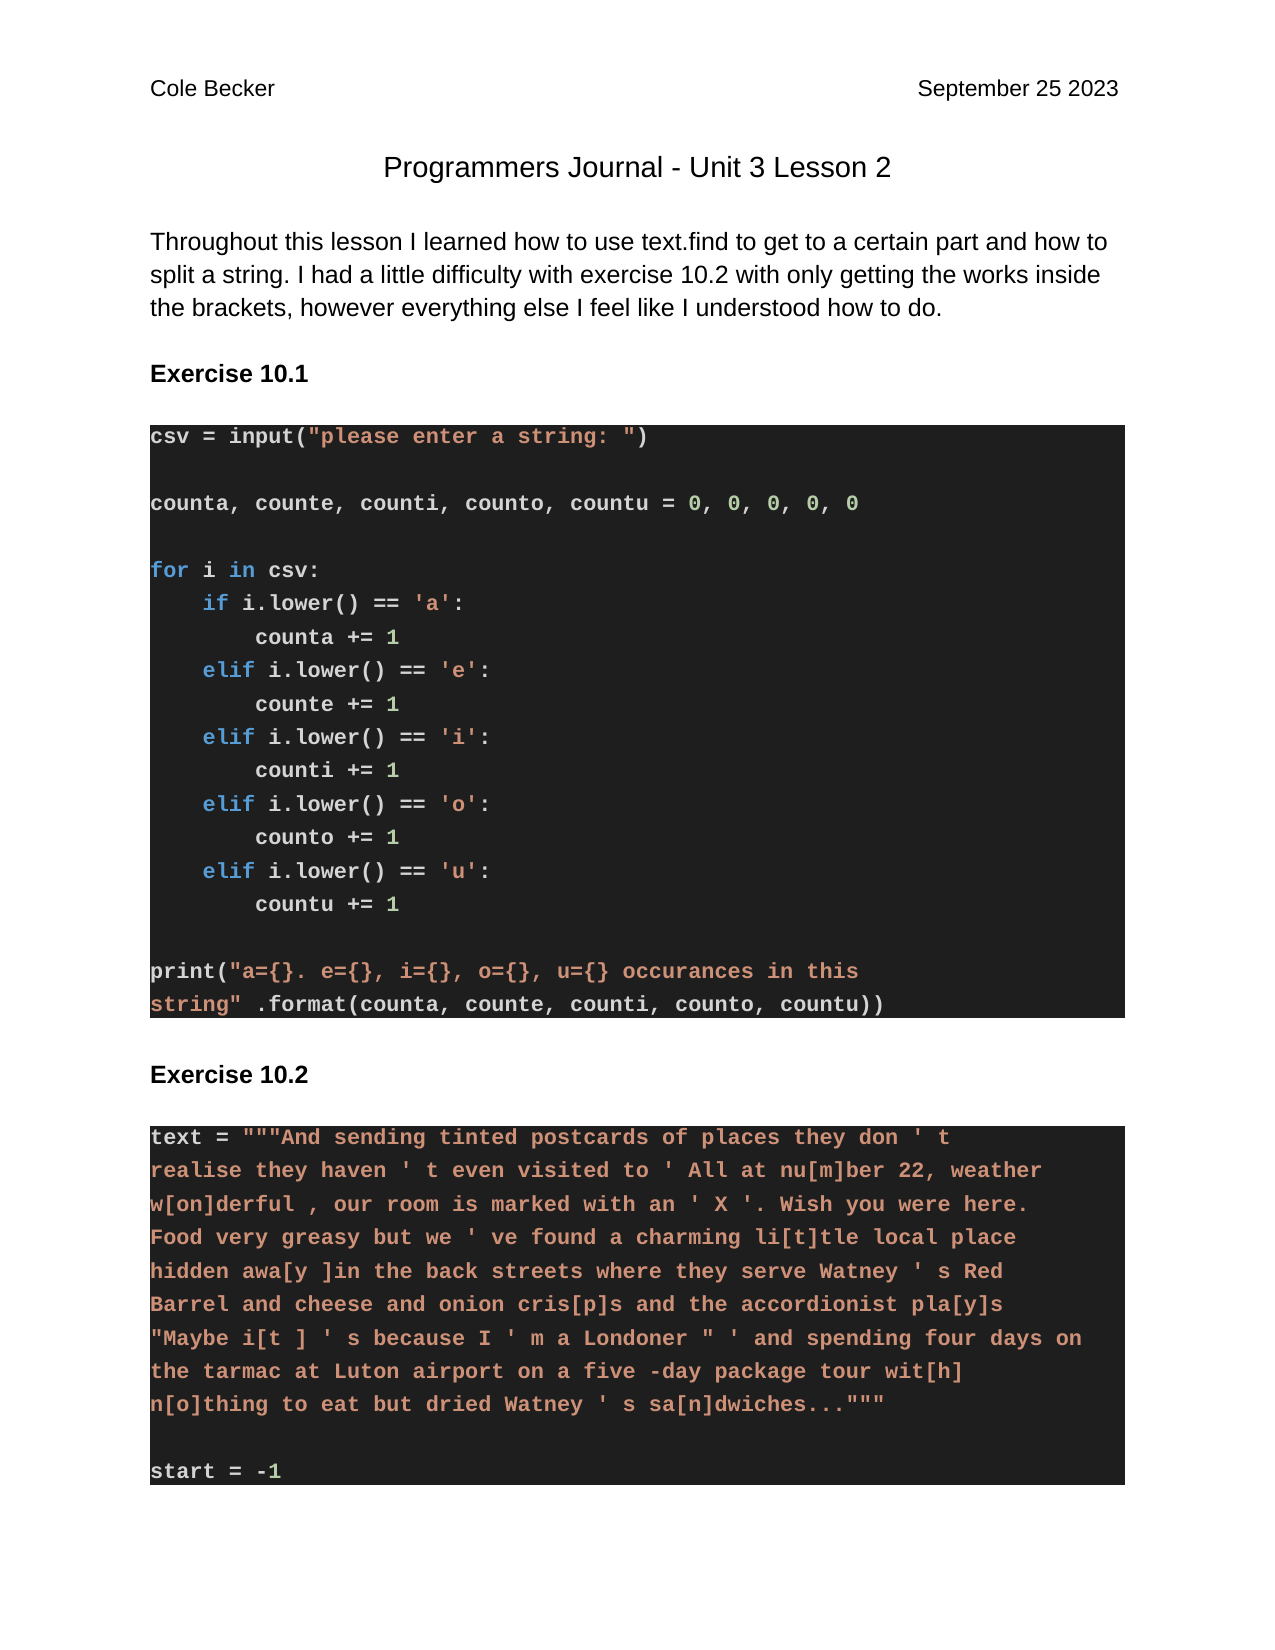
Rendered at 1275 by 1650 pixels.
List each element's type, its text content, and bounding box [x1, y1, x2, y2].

text csv = input("please enter a string: ") [150, 425, 1125, 450]
text print("a={}. e={}, i={}, o={}, u={} occurances in this string" .format(counta, counte, counti, counto, countu)) [150, 960, 1125, 1018]
text countu += 1 [150, 893, 1125, 918]
text Exercise 10.2 [150, 1060, 1125, 1089]
text the tarmac at Luton airport on a five -day package tour wit[h] [150, 1360, 1125, 1385]
text elif i.lower() == 'i': [150, 726, 1125, 751]
text counti += 1 [150, 759, 1125, 784]
text hidden awa[y ]in the back streets where they serve Watney ' s Red [150, 1260, 1125, 1285]
text realise they haven ' t even visited to ' All at nu[m]ber 22, weather [150, 1159, 1125, 1184]
text start = -1 [150, 1461, 1125, 1485]
text text = """And sending tinted postcards of places they don ' t [150, 1126, 1125, 1151]
text Throughout this lesson I learned how to use text.find to get to a certain part and how to split a string. I had a little difficulty with exercise 10.2 with only getting the works inside the brackets, however everything else I feel like I understood how to do. [150, 227, 1125, 322]
text Barrel and cheese and onion cris[p]s and the accordionist pla[y]s [150, 1293, 1125, 1318]
text counte += 1 [150, 693, 1125, 717]
text for i in csv: [150, 559, 1125, 584]
text "Maybe i[t ] ' s because I ' m a Londoner " ' and spending four days on [150, 1327, 1125, 1352]
text Food very greasy but we ' ve found a charming li[t]tle local place [150, 1226, 1125, 1251]
text counta, counte, counti, counto, countu = 0, 0, 0, 0, 0 [150, 492, 1125, 517]
text Programmers Journal - Unit 3 Lesson 2 [150, 150, 1125, 183]
text elif i.lower() == 'u': [150, 860, 1125, 885]
text Exercise 10.1 [150, 359, 1125, 388]
text elif i.lower() == 'e': [150, 659, 1125, 684]
text n[o]thing to eat but dried Watney ' s sa[n]dwiches...""" [150, 1394, 1125, 1418]
text counto += 1 [150, 826, 1125, 851]
text elif i.lower() == 'o': [150, 793, 1125, 818]
text counta += 1 [150, 626, 1125, 651]
text if i.lower() == 'a': [150, 592, 1125, 617]
text w[on]derful , our room is marked with an ' X '. Wish you were here. [150, 1193, 1125, 1218]
